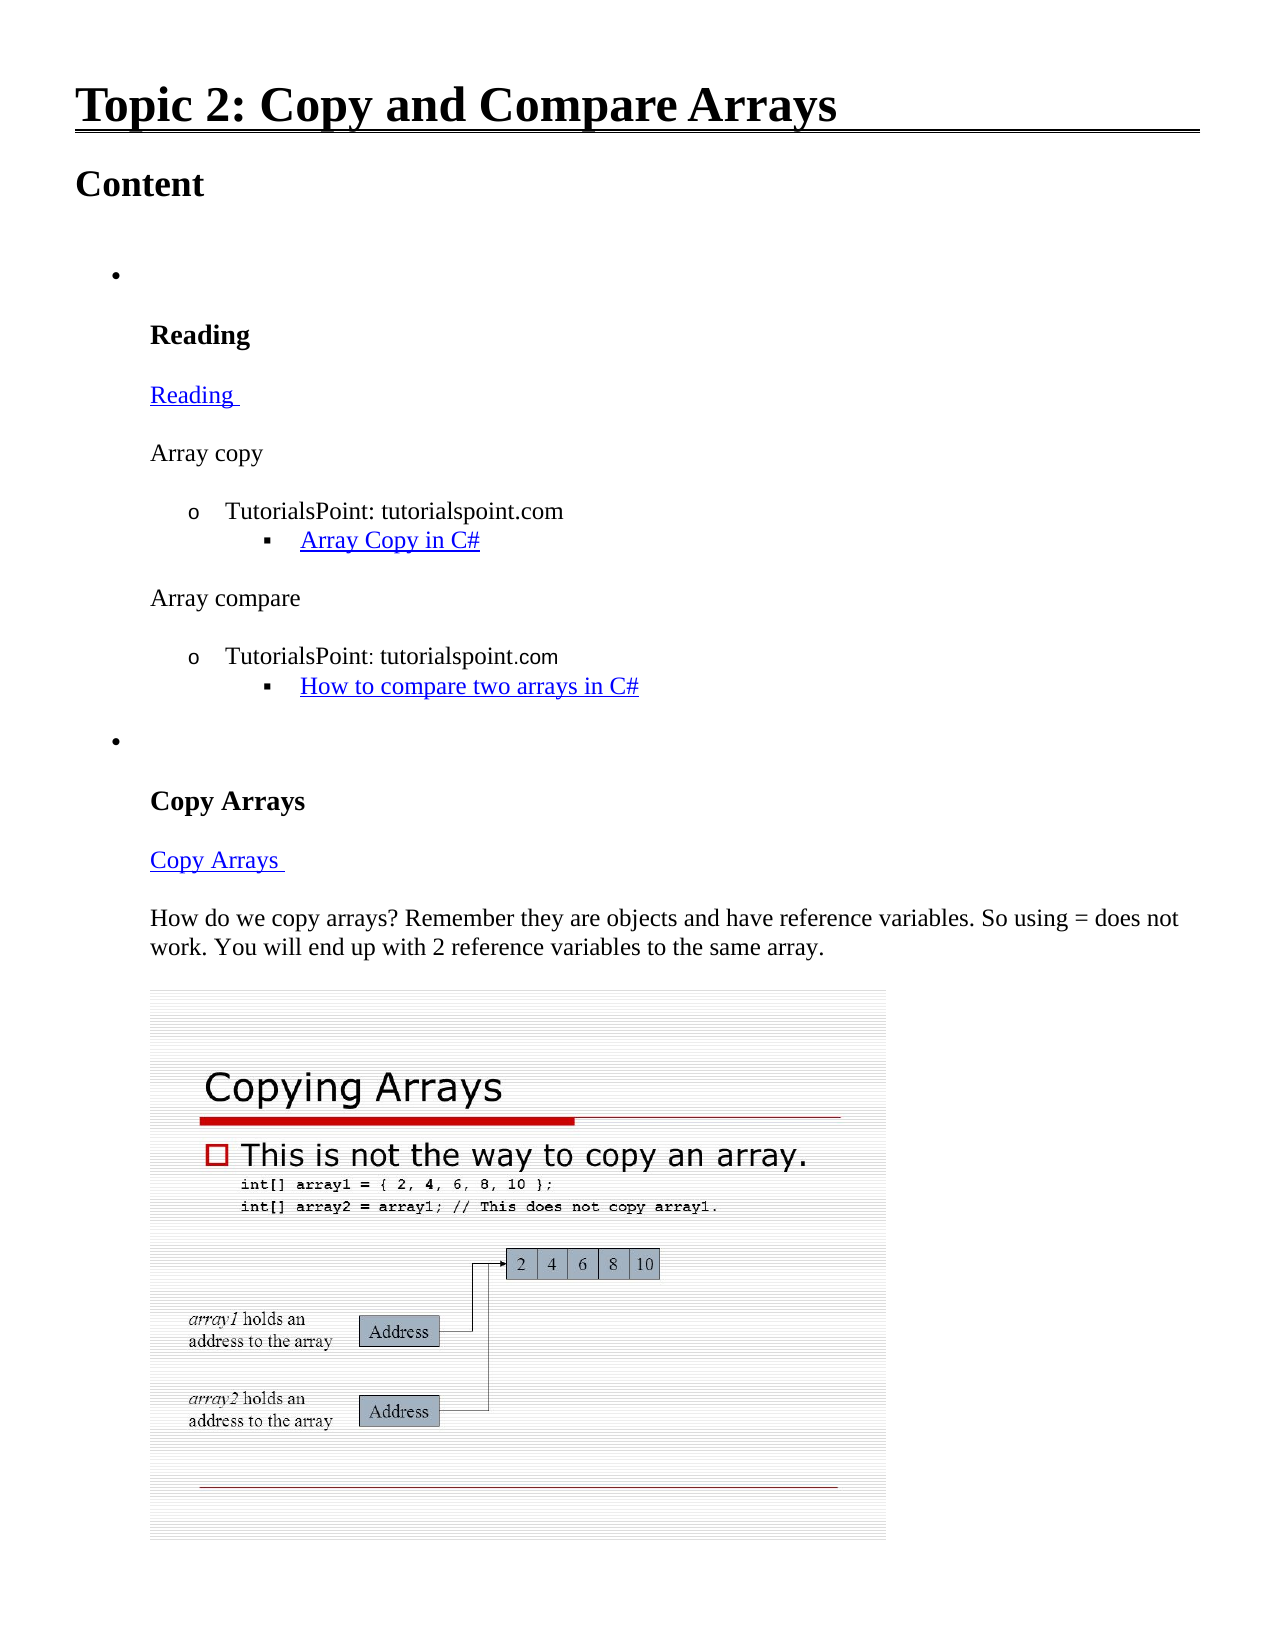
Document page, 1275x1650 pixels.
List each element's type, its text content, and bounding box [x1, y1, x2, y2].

picture [150, 990, 886, 1542]
text How do we copy arrays? Remember they are objects and have reference variables. So using = does not work. You will end up with 2 reference variables to the same array. [150, 903, 1200, 961]
text Copy Arrays [150, 784, 1200, 816]
text Array copy [150, 438, 1200, 467]
text Topic 2: Copy and Compare Arrays [75, 75, 1200, 129]
text Array compare [150, 583, 1200, 612]
list How to compare two arrays in C# [262, 671, 1200, 699]
text Reading [150, 380, 1200, 409]
list TutorialsPoint: tutorialspoint.com [187, 496, 1200, 525]
text Content [75, 162, 1200, 205]
text Reading [150, 318, 1200, 351]
list TutorialsPoint: tutorialspoint.com [187, 641, 1200, 671]
text Copy Arrays [150, 846, 1200, 874]
list Array Copy in C# [262, 525, 1200, 554]
